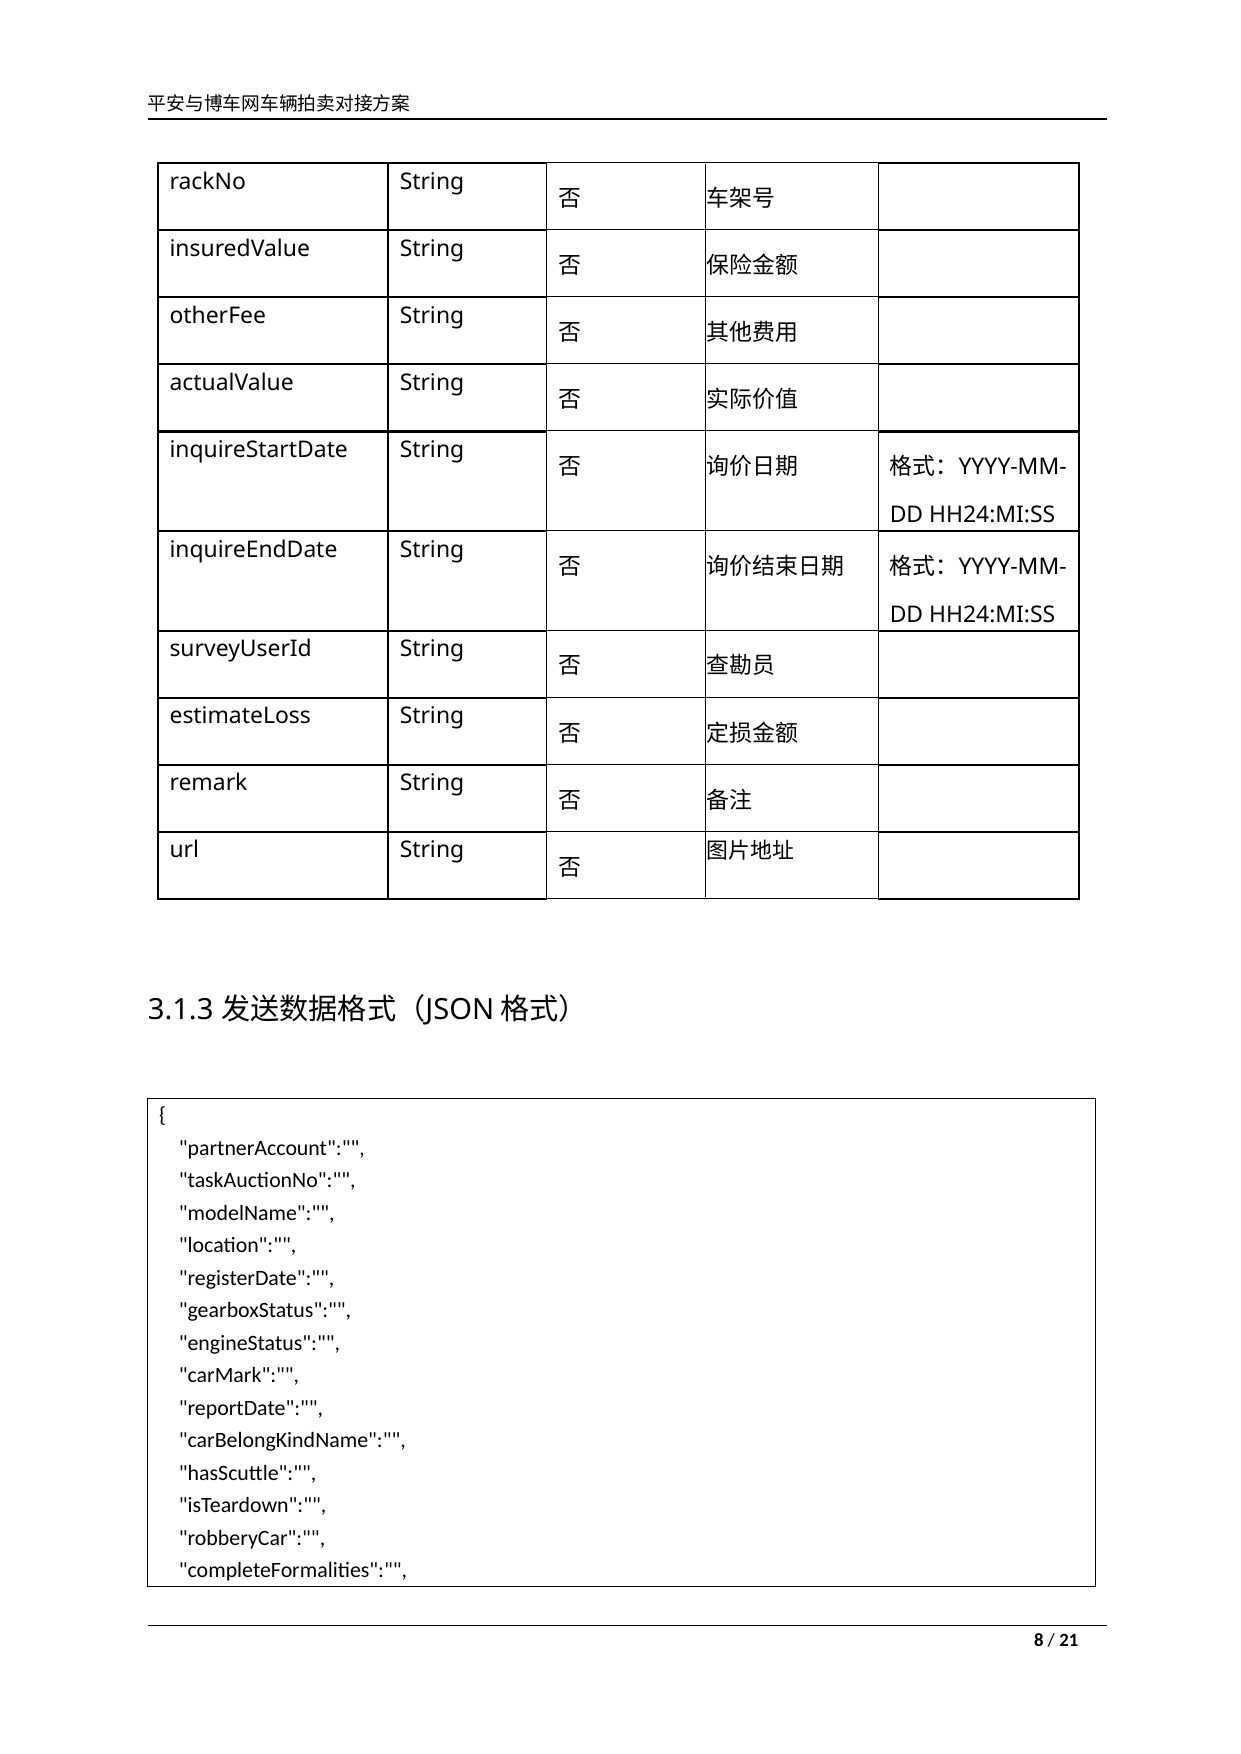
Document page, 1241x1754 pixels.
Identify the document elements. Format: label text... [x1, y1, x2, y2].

table_cell 否 [547, 364, 705, 430]
table_cell 否 [547, 297, 705, 363]
table_cell 否 [547, 832, 705, 898]
table_cell actualValue [159, 365, 387, 430]
table_cell rackNo [159, 164, 387, 229]
table_cell 备注 [706, 765, 878, 831]
table_cell 实际价值 [706, 364, 878, 430]
table_cell [879, 699, 1078, 764]
table_cell String [389, 433, 546, 530]
table_cell 否 [547, 163, 705, 229]
table_cell 否 [547, 431, 705, 530]
table_cell 查勘员 [706, 631, 878, 697]
table_cell String [389, 833, 546, 898]
table_cell 否 [547, 230, 705, 296]
table_cell [879, 164, 1078, 229]
table_cell 车架号 [705, 163, 878, 229]
table_cell surveyUserId [159, 632, 387, 697]
table_cell otherFee [159, 298, 387, 363]
table_cell inquireEndDate [159, 532, 387, 629]
table_cell String [389, 164, 546, 229]
table_cell [879, 298, 1078, 363]
table_cell String [389, 766, 546, 831]
table_cell url [159, 833, 387, 898]
table_cell String [389, 298, 546, 363]
table_cell String [389, 532, 546, 629]
table_cell [879, 365, 1078, 430]
table_cell 询价日期 [706, 431, 878, 530]
table_cell 保险金额 [706, 230, 878, 296]
table_cell String [389, 632, 546, 697]
table_cell 图片地址 [705, 832, 878, 898]
table_cell insuredValue [159, 231, 387, 296]
table_cell estimateLoss [159, 699, 387, 764]
table_cell String [389, 365, 546, 430]
table_cell [879, 766, 1078, 831]
table_cell [879, 231, 1078, 296]
table_cell 定损金额 [706, 698, 878, 764]
subtitle 发送数据格式（JSON格式） [148, 975, 1107, 1040]
table_cell String [389, 231, 546, 296]
table_cell inquireStartDate [159, 433, 387, 530]
table_cell 否 [547, 531, 705, 629]
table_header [148, 1099, 1095, 1586]
table_cell 否 [547, 765, 705, 831]
table_cell [879, 833, 1078, 898]
table_cell 其他费用 [706, 297, 878, 363]
table_cell 格式：YYYY-MM-DD HH24:MI:SS [879, 532, 1078, 629]
table_cell remark [159, 766, 387, 831]
table_cell 否 [547, 631, 705, 697]
table_cell [879, 632, 1078, 697]
table_cell String [389, 699, 546, 764]
table_cell 否 [547, 698, 705, 764]
table_cell 格式：YYYY-MM-DD HH24:MI:SS [879, 433, 1078, 530]
table_cell 询价结束日期 [706, 531, 878, 629]
